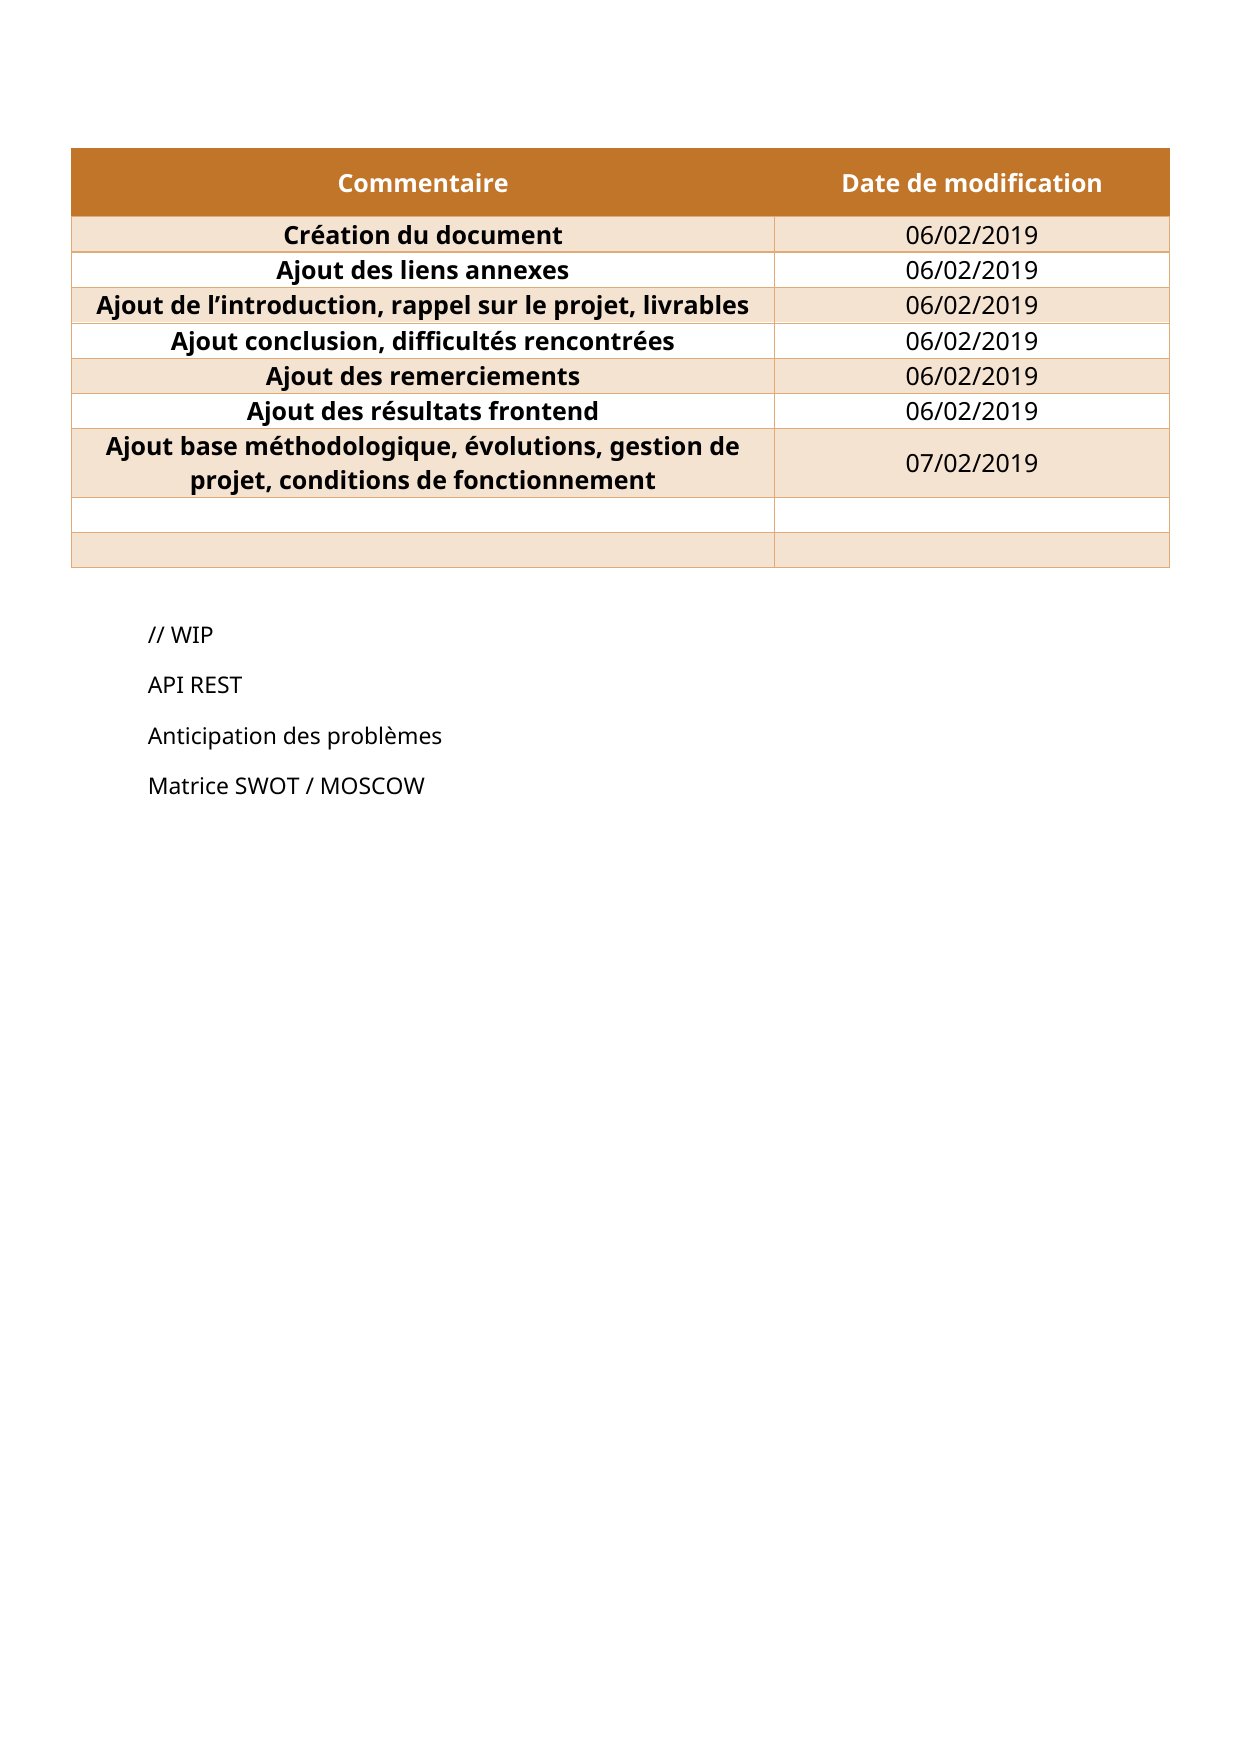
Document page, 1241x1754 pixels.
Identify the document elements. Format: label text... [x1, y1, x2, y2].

table_cell [72, 498, 774, 532]
table_cell 06/02/2019 [775, 253, 1169, 287]
table_header Commentaire [72, 149, 774, 216]
table_cell Ajout des résultats frontend [72, 394, 774, 428]
table_cell [775, 498, 1169, 532]
table_cell [775, 533, 1169, 567]
table_cell Ajout des liens annexes [72, 253, 774, 287]
text API REST [148, 669, 1093, 700]
text Anticipation des problèmes [148, 719, 1093, 751]
table_cell Ajout de l’introduction, rappel sur le projet, livrables [72, 288, 774, 322]
table_cell 06/02/2019 [775, 359, 1169, 393]
table_cell Ajout des remerciements [72, 359, 774, 393]
table_cell Ajout conclusion, difficultés rencontrées [72, 324, 774, 358]
table_cell 06/02/2019 [775, 394, 1169, 428]
table_cell 06/02/2019 [775, 288, 1169, 322]
table_cell 06/02/2019 [775, 217, 1169, 251]
table_cell [72, 533, 774, 567]
text Matrice SWOT / MOSCOW [148, 770, 1093, 801]
table_header Date de modification [775, 149, 1169, 216]
table_cell Ajout base méthodologique, évolutions, gestion de projet, conditions de fonctionnement [72, 429, 774, 497]
table_cell 07/02/2019 [775, 429, 1169, 497]
table_cell Création du document [72, 217, 774, 251]
table_cell 06/02/2019 [775, 324, 1169, 358]
text // WIP [148, 619, 1093, 650]
